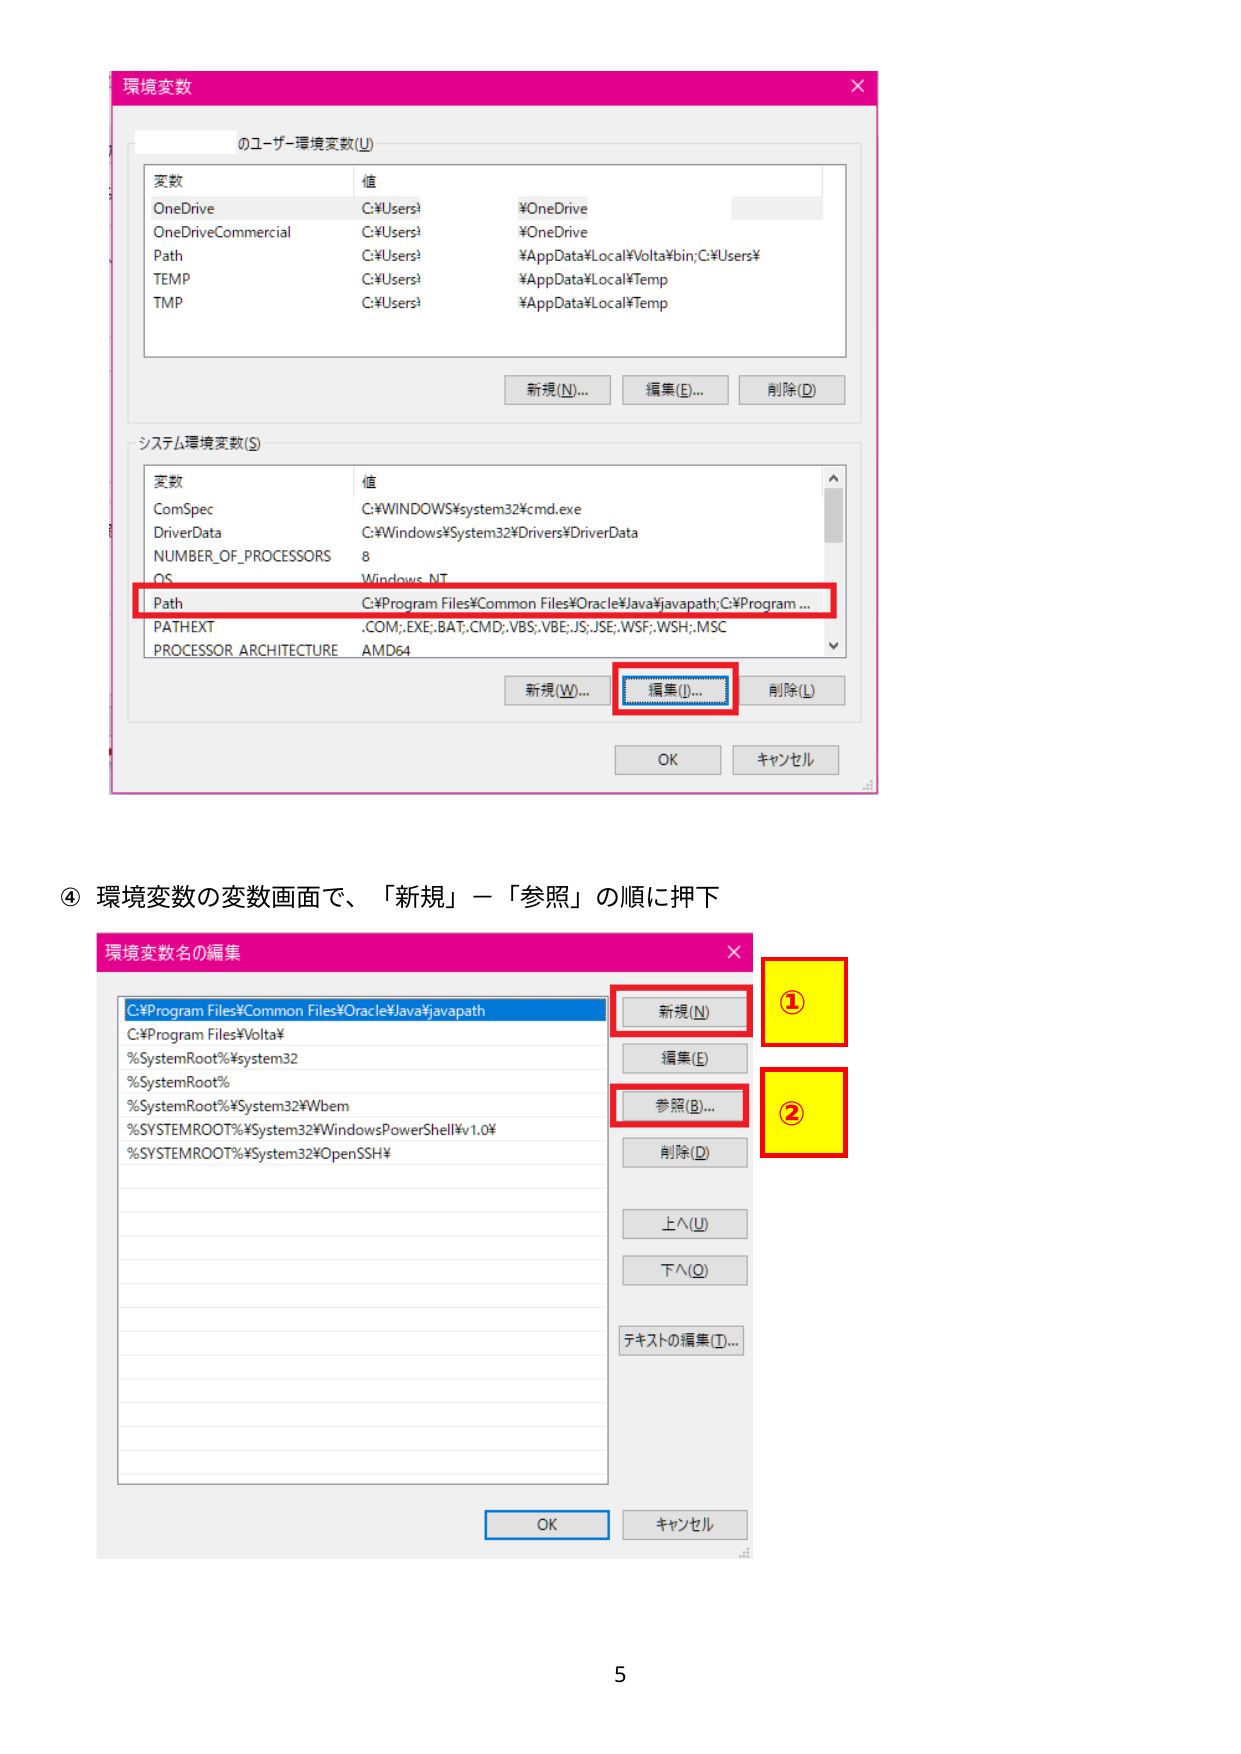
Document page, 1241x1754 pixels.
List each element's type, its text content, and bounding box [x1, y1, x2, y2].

list 環境変数の変数画面で、「新規」－「参照」の順に押下 [59, 877, 1181, 914]
picture [109, 71, 879, 795]
picture [96, 932, 753, 1559]
